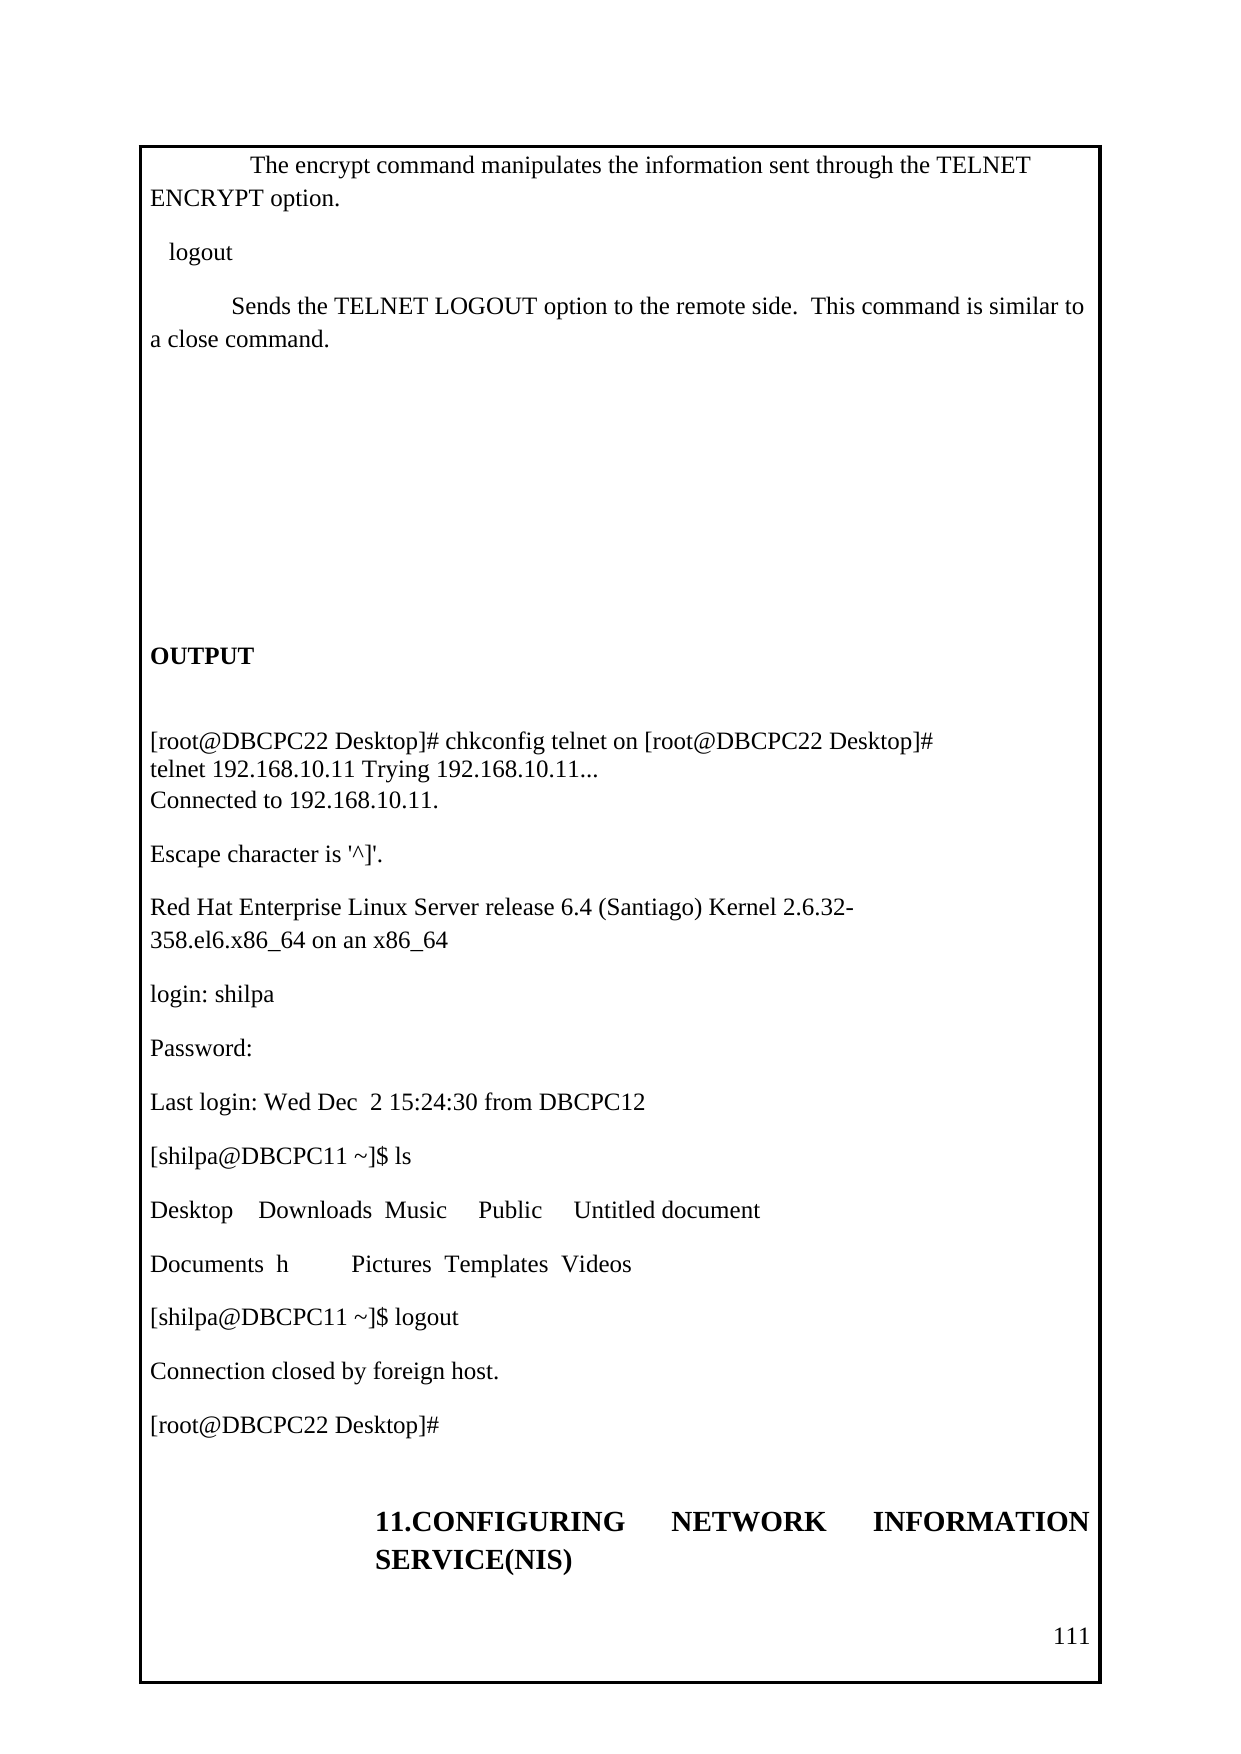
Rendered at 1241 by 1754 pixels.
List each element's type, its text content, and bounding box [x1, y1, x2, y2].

text login: shilpa [150, 979, 1090, 1008]
text Last login: Wed Dec 2 15:24:30 from DBCPC12 [150, 1087, 1090, 1116]
text OUTPUT [150, 641, 1090, 669]
text logout [150, 237, 1090, 266]
text [root@DBCPC22 Desktop]# [150, 1410, 1090, 1439]
text Connected to 192.168.10.11. [150, 785, 1090, 813]
text [shilpa@DBCPC11 ~]$ logout [150, 1302, 1090, 1331]
text Red Hat Enterprise Linux Server release 6.4 (Santiago) Kernel 2.6.32-358.el6.x86_64 on an x86_64 [150, 892, 989, 954]
text Documents h Pictures Templates Videos [150, 1249, 1090, 1277]
text The encrypt command manipulates the information sent through the TELNET ENCRYPT option. [150, 150, 1090, 212]
text [root@DBCPC22 Desktop]# chkconfig telnet on [root@DBCPC22 Desktop]# telnet 192.168.10.11 Trying 192.168.10.11... [150, 727, 937, 783]
text 11.CONFIGURING NETWORK INFORMATION SERVICE(NIS) [375, 1504, 1090, 1576]
text Desktop Downloads Music Public Untitled document [150, 1195, 1090, 1223]
text [shilpa@DBCPC11 ~]$ ls [150, 1141, 1090, 1170]
text Sends the TELNET LOGOUT option to the remote side. This command is similar to a close command. [150, 291, 1090, 352]
text Connection closed by foreign host. [150, 1356, 1090, 1385]
text Password: [150, 1033, 1090, 1062]
text Escape character is '^]'. [150, 839, 1090, 867]
